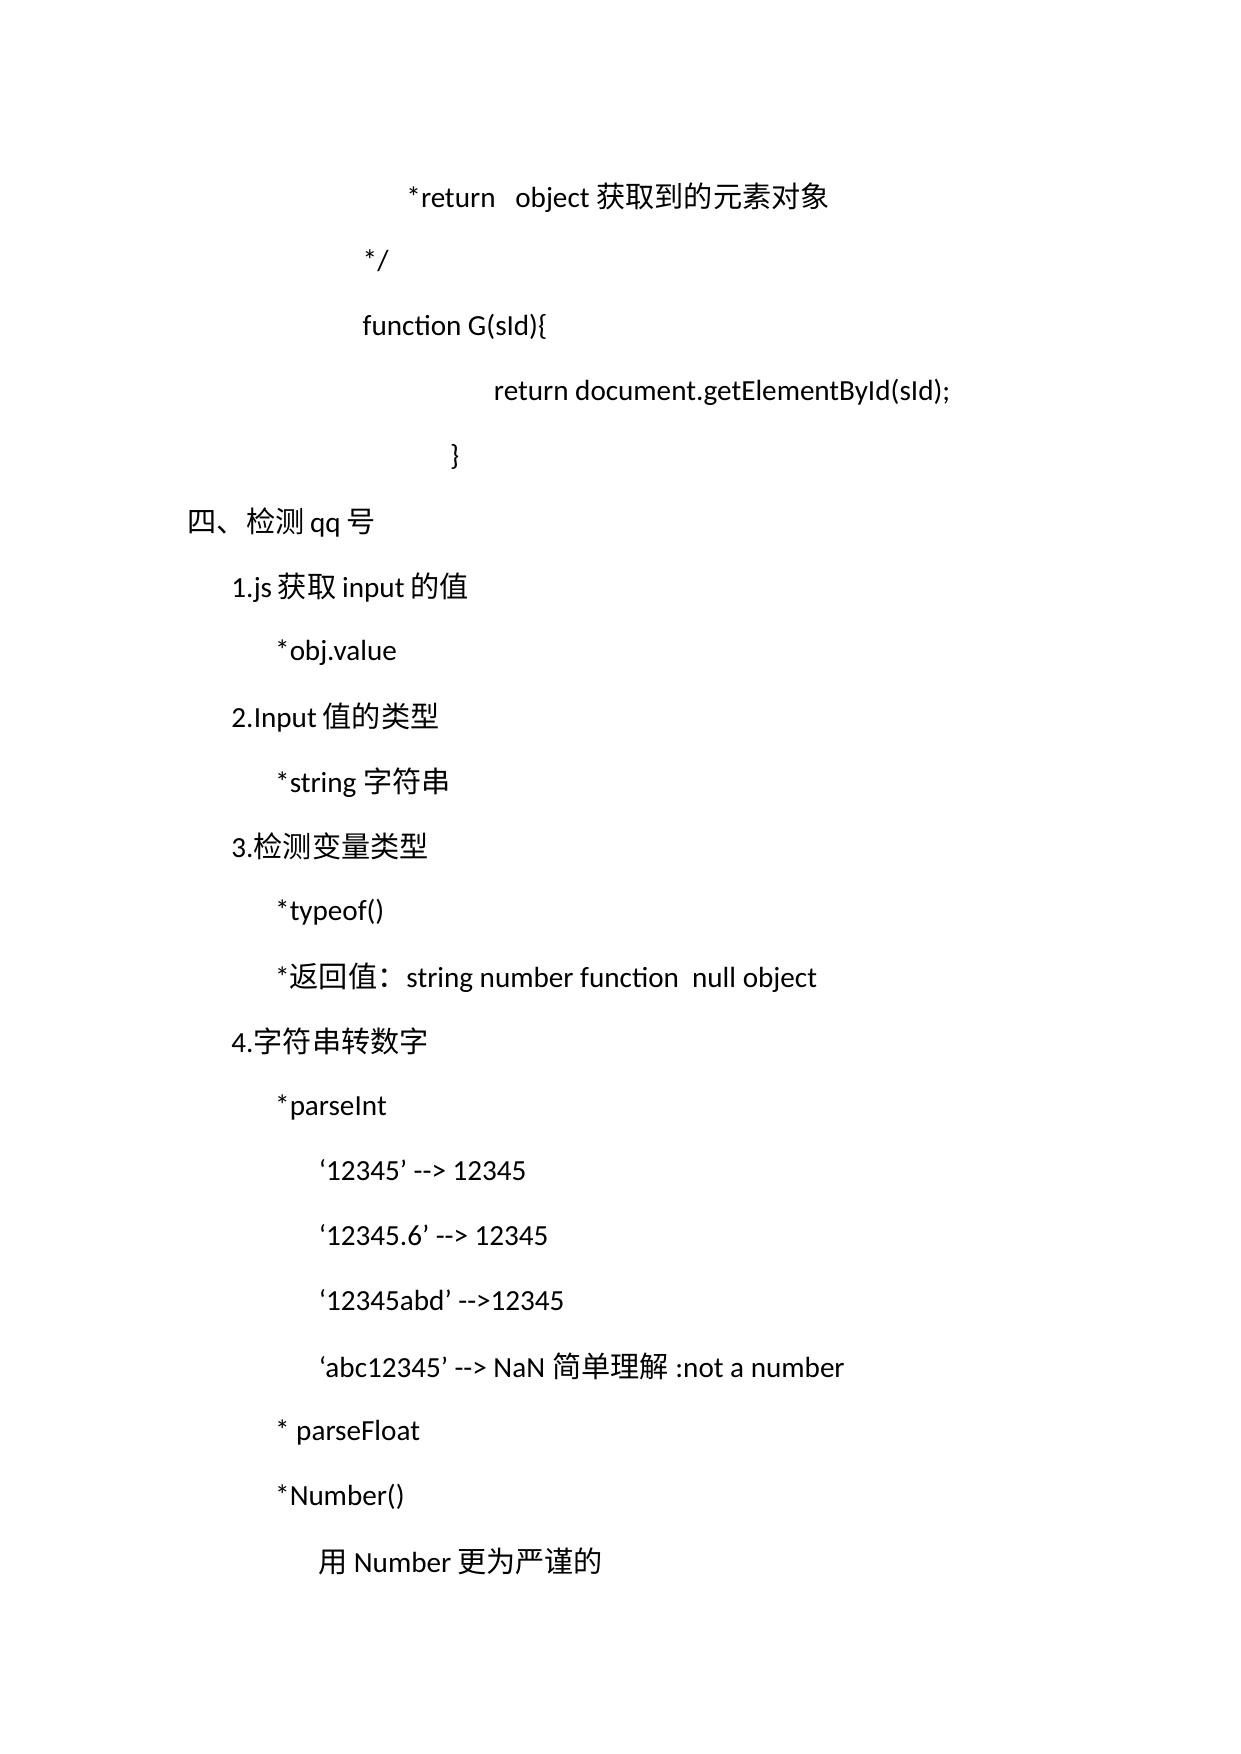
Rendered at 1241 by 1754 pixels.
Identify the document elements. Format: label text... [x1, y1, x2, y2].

list 字符串转数字 [187, 1007, 1053, 1072]
list Input值的类型 [187, 682, 1053, 747]
list * parseFloat [231, 1397, 1053, 1462]
list */ [319, 227, 1053, 292]
list *typeof() [231, 877, 1053, 942]
list ‘12345abd’ -->12345 [275, 1267, 1053, 1332]
list } [319, 422, 1053, 487]
list *string 字符串 [231, 747, 1053, 812]
list *返回值：string number function null object [231, 942, 1053, 1007]
list *Number() [231, 1462, 1053, 1527]
list *return object 获取到的元素对象 [362, 162, 1053, 227]
list *parseInt [231, 1072, 1053, 1137]
list 检测变量类型 [187, 812, 1053, 877]
list *obj.value [231, 617, 1053, 682]
list function G(sId){ [319, 292, 1053, 357]
list ‘abc12345’ --> NaN 简单理解 :not a number [275, 1332, 1053, 1397]
list 检测qq号 [187, 487, 1053, 552]
list ‘12345’ --> 12345 [275, 1137, 1053, 1202]
list ‘12345.6’ --> 12345 [275, 1202, 1053, 1267]
list return document.getElementById(sId); [319, 357, 1053, 422]
list 用Number更为严谨的 [275, 1527, 1053, 1592]
list js获取input的值 [187, 552, 1053, 617]
